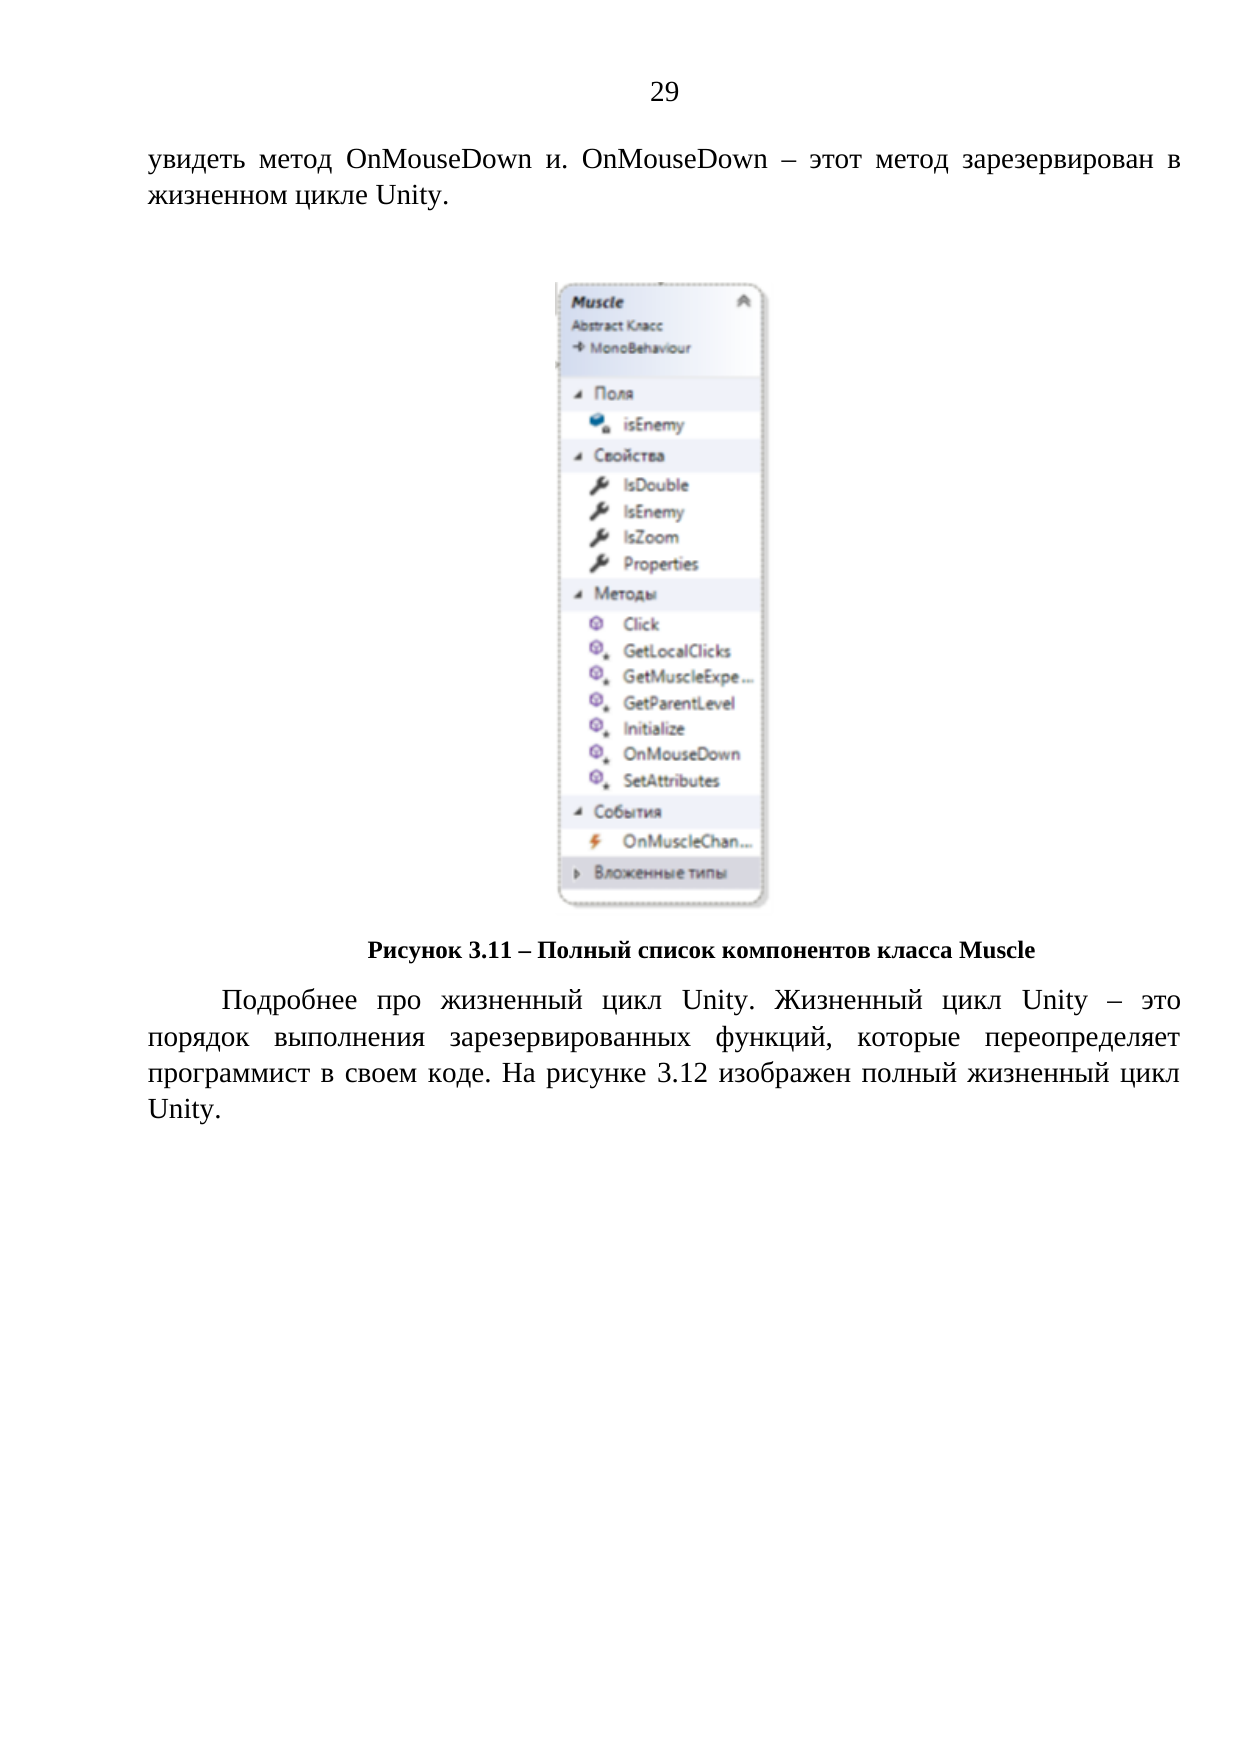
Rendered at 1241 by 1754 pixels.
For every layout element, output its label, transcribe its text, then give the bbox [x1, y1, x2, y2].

picture [555, 282, 774, 916]
text Рисунок 3.11 – Полный список компонентов класса Muscle [148, 935, 1181, 963]
text Подробнее про жизненный цикл Unity. Жизненный цикл Unity – это порядок выполнения зарезервированных функций, которые переопределяет программист в своем коде. На рисунке 3.12 изображен полный жизненный цикл Unity. [148, 982, 1181, 1124]
